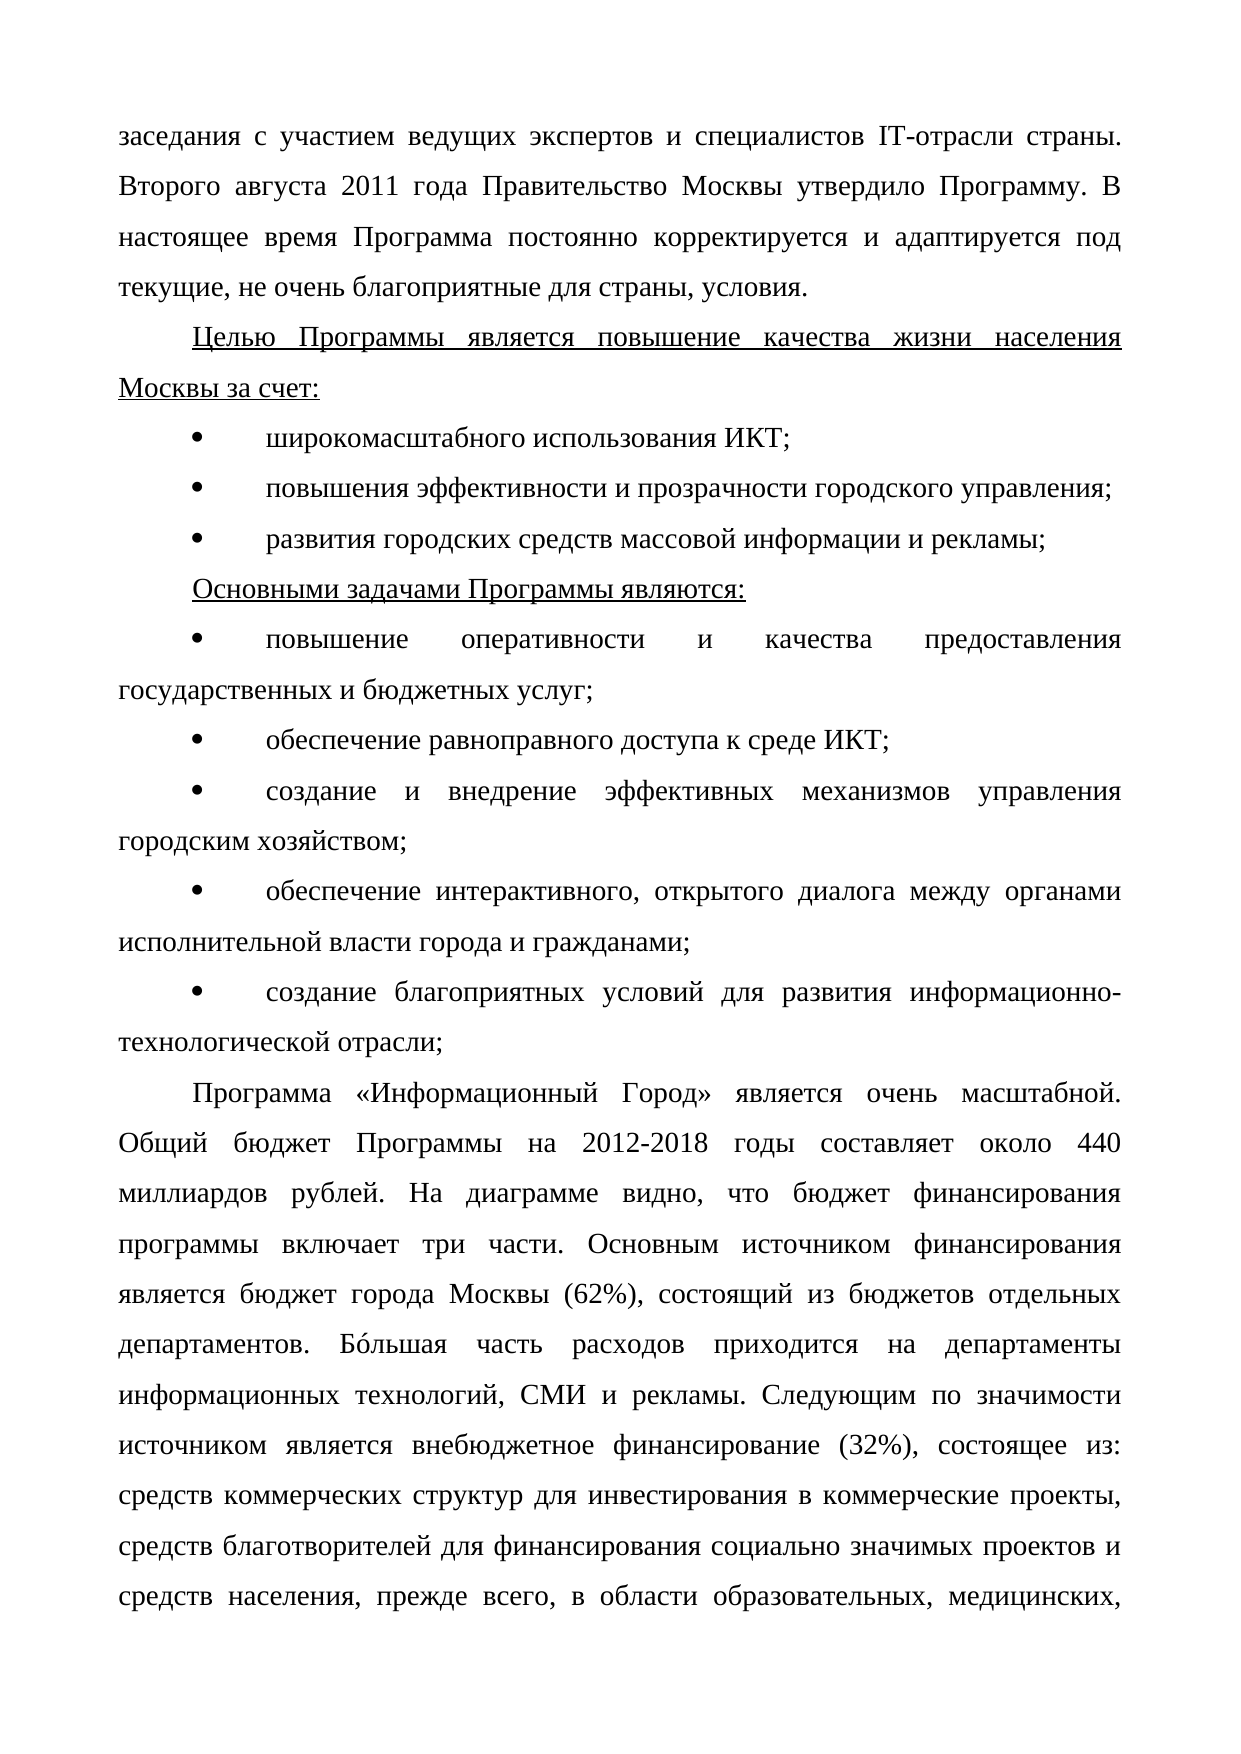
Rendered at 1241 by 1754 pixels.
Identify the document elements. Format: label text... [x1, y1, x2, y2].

list обеспечение равноправного доступа к среде ИКТ; [118, 722, 1122, 756]
list обеспечение интерактивного, открытого диалога между органами исполнительной власти города и гражданами; [118, 873, 1122, 957]
list широкомасштабного использования ИКТ; [118, 420, 1122, 454]
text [118, 1075, 1122, 1612]
list создание и внедрение эффективных механизмов управления городским хозяйством; [118, 773, 1122, 857]
list повышения эффективности и прозрачности городского управления; [118, 470, 1122, 504]
list развития городских средств массовой информации и рекламы; [118, 521, 1122, 554]
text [118, 118, 1122, 303]
text Основными задачами Программы являются: [118, 571, 1122, 605]
list создание благоприятных условий для развития информационно-технологической отрасли; [118, 974, 1122, 1058]
text Целью Программы является повышение качества жизни населения Москвы за счет: [118, 319, 1122, 403]
list повышение оперативности и качества предоставления государственных и бюджетных услуг; [118, 622, 1122, 706]
